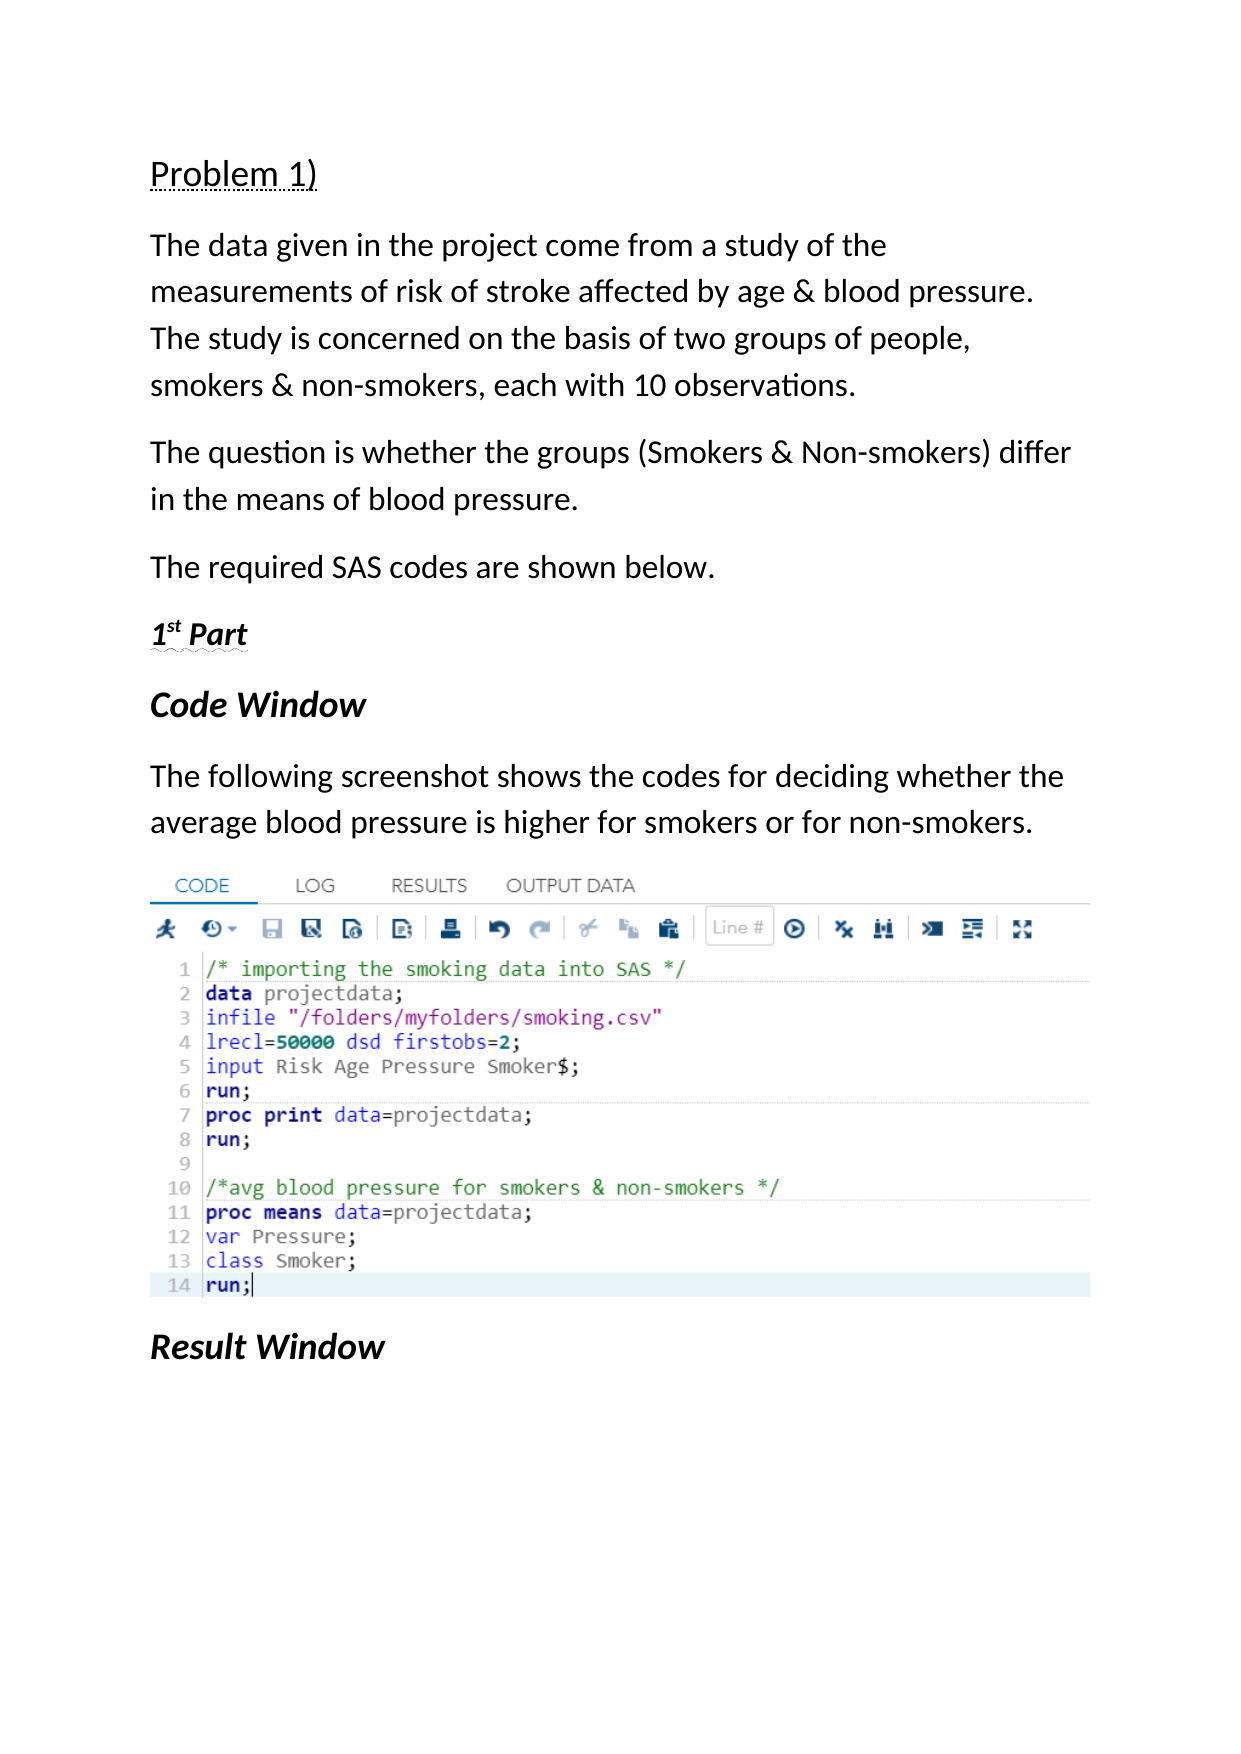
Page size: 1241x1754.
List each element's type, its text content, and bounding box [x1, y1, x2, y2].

text The data given in the project come from a study of the measurements of risk of stroke affected by age & blood pressure. The study is concerned on the basis of two groups of people, smokers & non-smokers, each with 10 observations. [150, 223, 1090, 404]
text Problem 1) [150, 150, 1090, 196]
text The following screenshot shows the codes for deciding whether the average blood pressure is higher for smokers or for non-smokers. [150, 754, 1090, 842]
text The required SAS codes are shown below. [150, 546, 1090, 587]
text Result Window [150, 1323, 1090, 1369]
text Code Window [150, 681, 1090, 727]
text 1st Part [150, 613, 1090, 654]
picture [150, 868, 1091, 1298]
text The question is whether the groups (Smokers & Non-smokers) differ in the means of blood pressure. [150, 431, 1090, 519]
